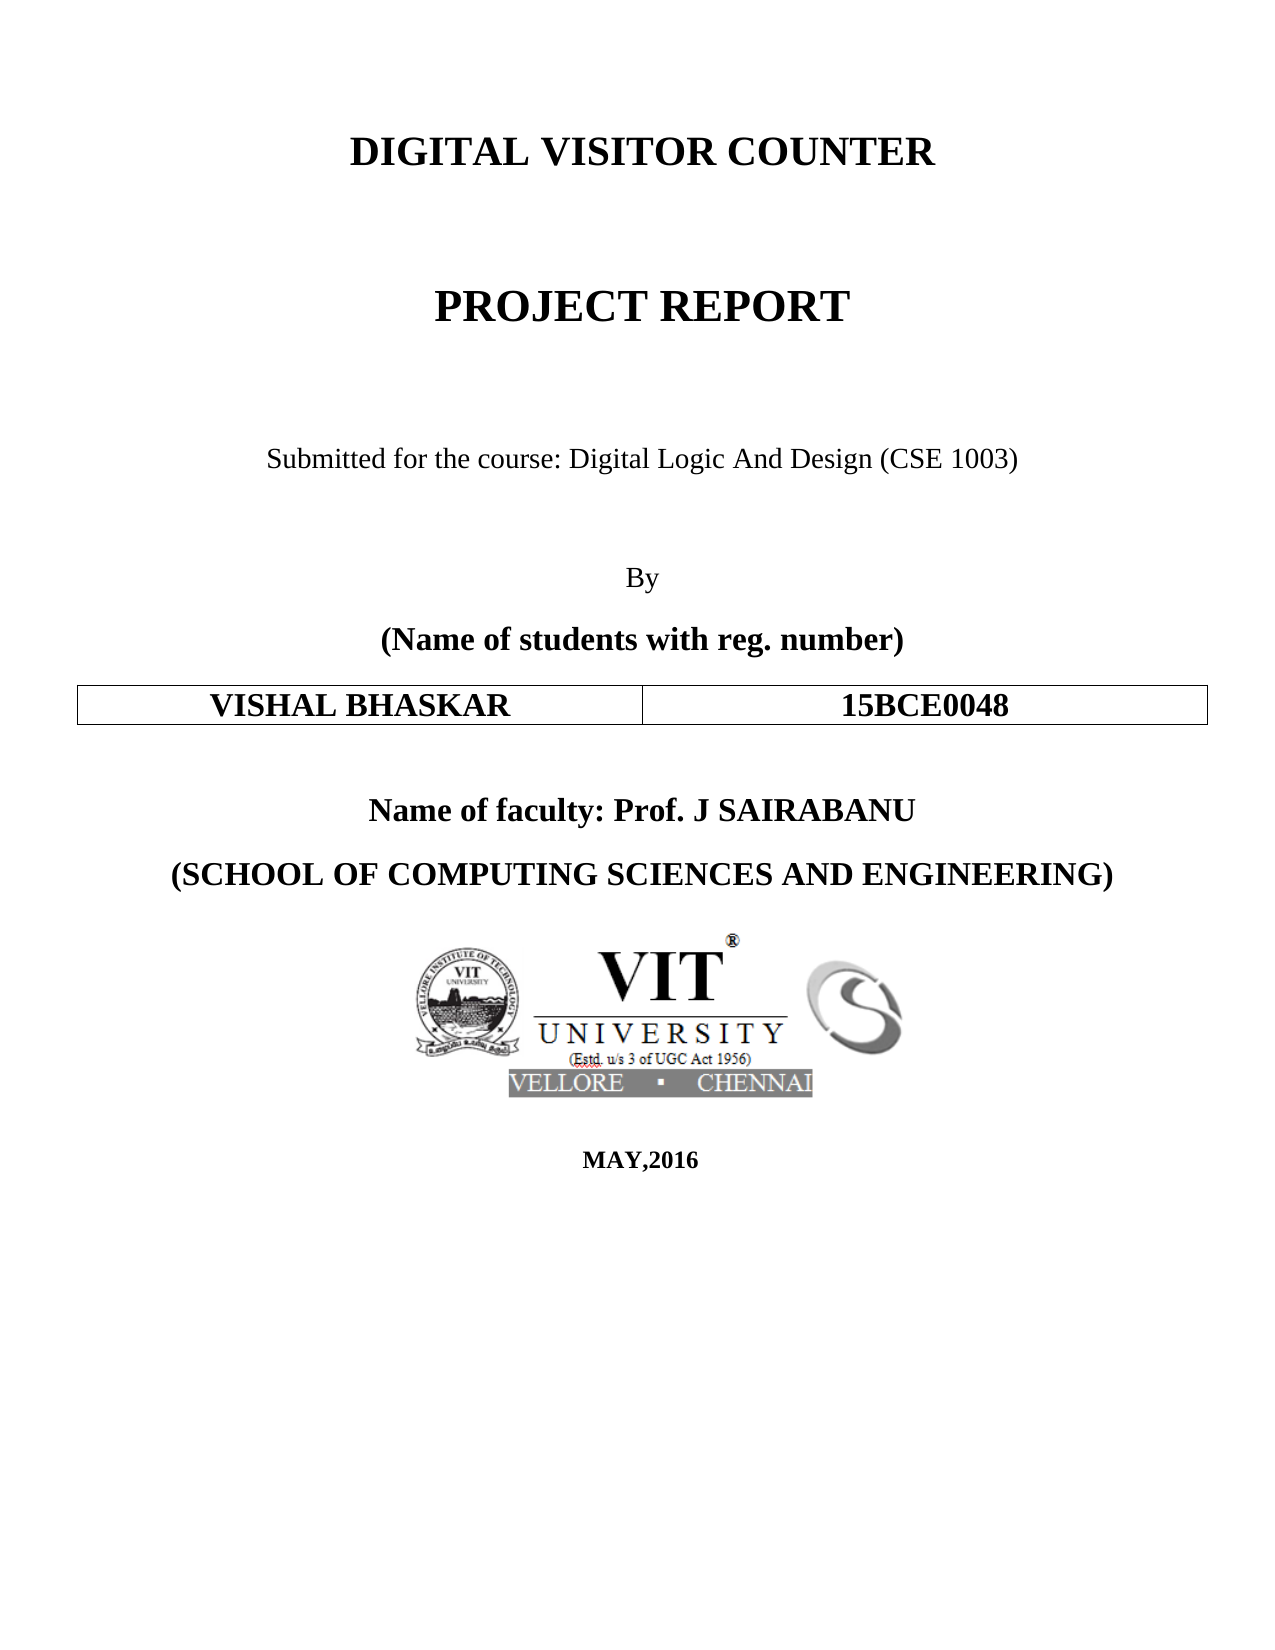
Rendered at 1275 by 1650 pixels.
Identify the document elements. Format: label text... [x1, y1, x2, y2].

table_header 15BCE0048 [643, 686, 1207, 724]
picture [405, 919, 917, 1119]
text (Name of students with reg. number) [89, 619, 1196, 658]
text DIGITAL VISITOR COUNTER [89, 127, 1196, 175]
text PROJECT REPORT [89, 279, 1196, 331]
text Name of faculty: Prof. J SAIRABANU [89, 790, 1196, 828]
text By [89, 560, 1196, 594]
text (SCHOOL OF COMPUTING SCIENCES AND ENGINEERING) [89, 855, 1196, 893]
text MAY,2016 [464, 1145, 1196, 1174]
table_header VISHAL BHASKAR [78, 686, 642, 724]
text Submitted for the course: Digital Logic And Design (CSE 1003) [89, 441, 1196, 475]
